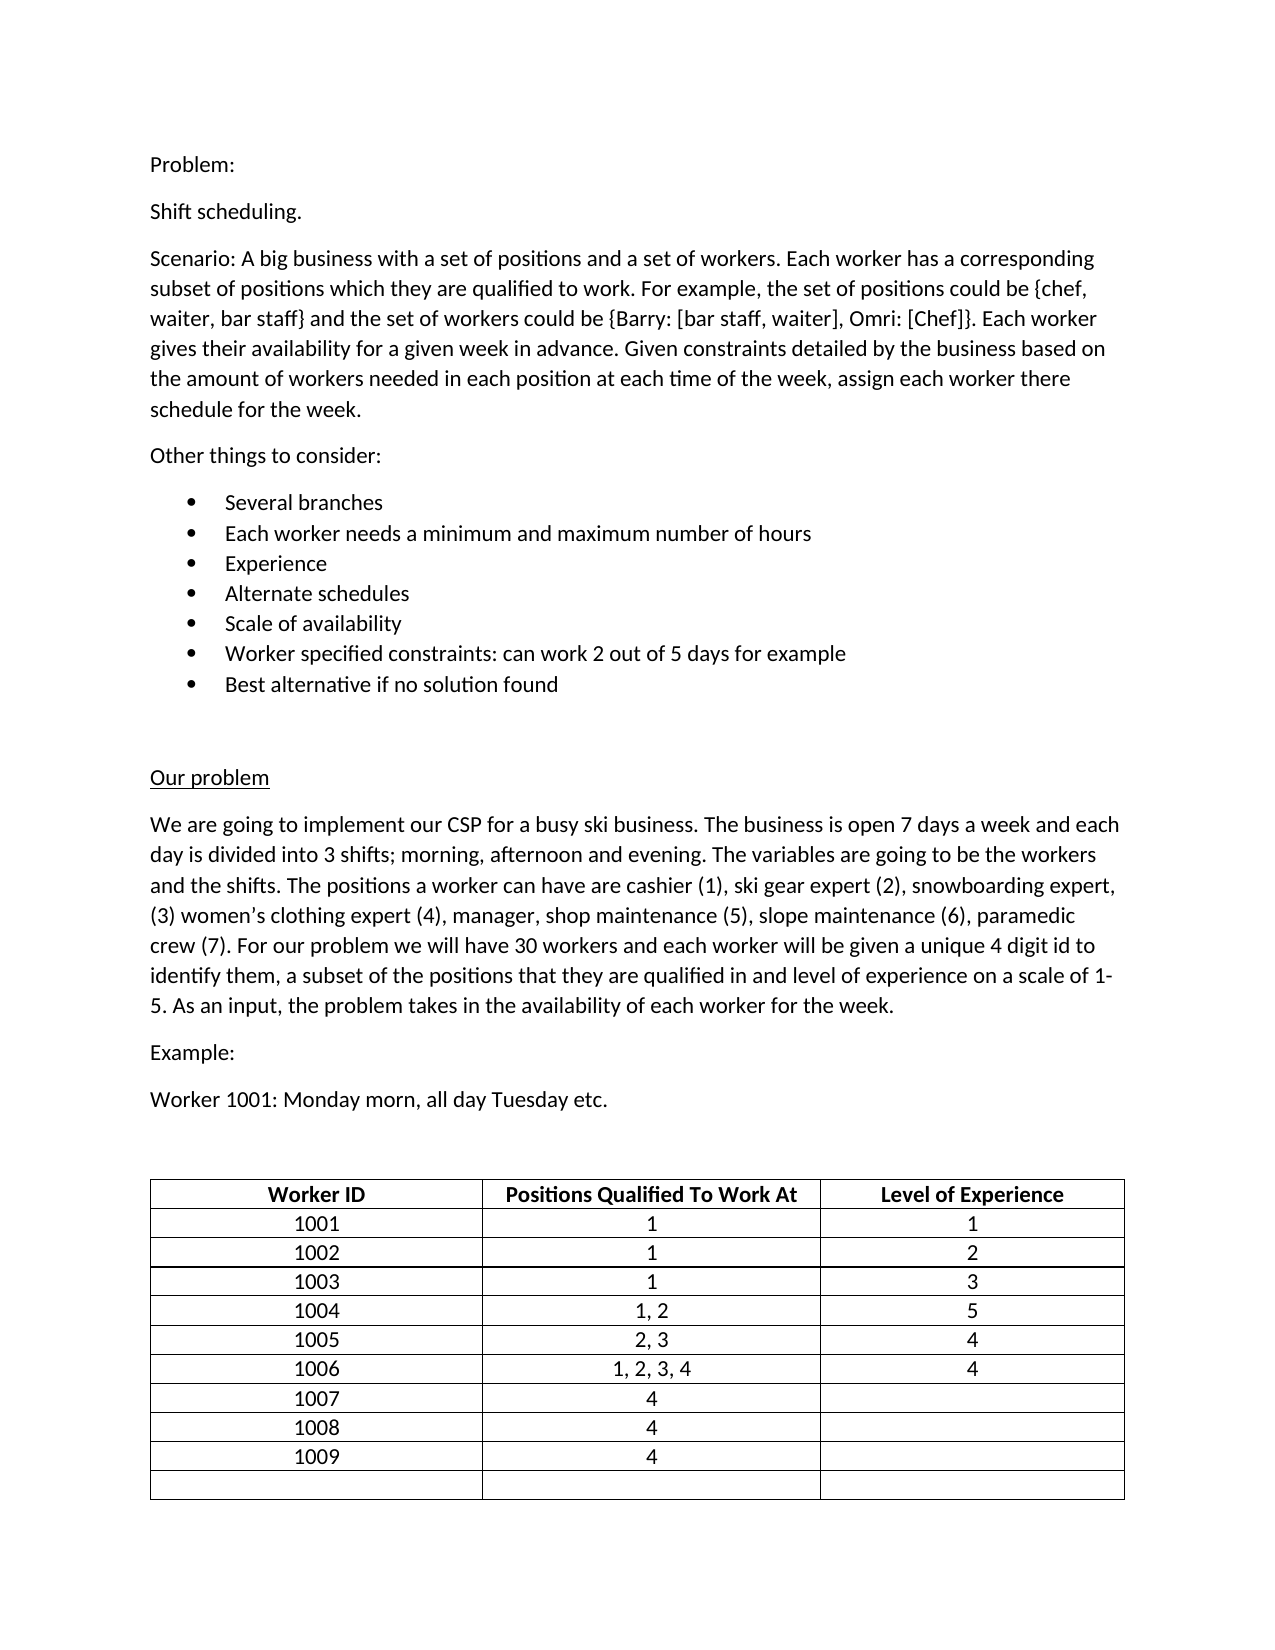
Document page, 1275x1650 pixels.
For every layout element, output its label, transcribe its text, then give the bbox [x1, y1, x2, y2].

table_header Worker ID [151, 1180, 482, 1208]
table_cell 1 [483, 1209, 820, 1237]
text Example: [150, 1038, 1125, 1067]
list Each worker needs a minimum and maximum number of hours [187, 519, 1125, 547]
table_cell [483, 1471, 820, 1499]
list Experience [187, 549, 1125, 577]
table_cell [821, 1442, 1124, 1470]
text Scenario: A big business with a set of positions and a set of workers. Each worker has a corresponding subset of positions which they are qualified to work. For example, the set of positions could be {chef, waiter, bar staff} and the set of workers could be {Barry: [bar staff, waiter], Omri: [Chef]}. Each worker gives their availability for a given week in advance. Given constraints detailed by the business based on the amount of workers needed in each position at each time of the week, assign each worker there schedule for the week. [150, 244, 1125, 423]
list Alternate schedules [187, 579, 1125, 607]
table_cell 1005 [151, 1326, 482, 1353]
table_cell 1004 [151, 1296, 482, 1324]
text We are going to implement our CSP for a busy ski business. The business is open 7 days a week and each day is divided into 3 shifts; morning, afternoon and evening. The variables are going to be the workers and the shifts. The positions a worker can have are cashier (1), ski gear expert (2), snowboarding expert, (3) women’s clothing expert (4), manager, shop maintenance (5), slope maintenance (6), paramedic crew (7). For our problem we will have 30 workers and each worker will be given a unique 4 digit id to identify them, a subset of the positions that they are qualified in and level of experience on a scale of 1-5. As an input, the problem takes in the availability of each worker for the week. [150, 810, 1125, 1020]
table_cell 4 [821, 1355, 1124, 1383]
table_header Level of Experience [821, 1180, 1124, 1208]
list Best alternative if no solution found [187, 670, 1125, 698]
table_header Positions Qualified To Work At [483, 1180, 820, 1208]
table_cell 1002 [151, 1238, 482, 1266]
table_cell [151, 1471, 482, 1499]
table_cell 2 [821, 1238, 1124, 1266]
table_cell 4 [483, 1384, 820, 1412]
text Other things to consider: [150, 442, 1125, 470]
table_cell 4 [483, 1442, 820, 1470]
text Problem: [150, 150, 1125, 178]
table_cell [821, 1413, 1124, 1441]
table_cell 2, 3 [483, 1326, 820, 1353]
table_cell 1008 [151, 1413, 482, 1441]
list Scale of availability [187, 609, 1125, 637]
text Shift scheduling. [150, 197, 1125, 225]
table_cell 3 [821, 1268, 1124, 1295]
table_cell 1003 [151, 1268, 482, 1295]
table_cell [821, 1471, 1124, 1499]
text Our problem [150, 763, 1125, 792]
table_cell 1006 [151, 1355, 482, 1383]
table_cell 1 [821, 1209, 1124, 1237]
table_cell [821, 1384, 1124, 1412]
list Several branches [187, 488, 1125, 517]
table_cell 5 [821, 1296, 1124, 1324]
table_cell 4 [821, 1326, 1124, 1353]
list Worker specified constraints: can work 2 out of 5 days for example [187, 639, 1125, 668]
table_cell 1009 [151, 1442, 482, 1470]
table_cell 1 [483, 1268, 820, 1295]
table_cell 1, 2, 3, 4 [483, 1355, 820, 1383]
table_cell 1007 [151, 1384, 482, 1412]
table_cell 4 [483, 1413, 820, 1441]
text Worker 1001: Monday morn, all day Tuesday etc. [150, 1085, 1125, 1113]
table_cell 1001 [151, 1209, 482, 1237]
table_cell 1, 2 [483, 1296, 820, 1324]
table_cell 1 [483, 1238, 820, 1266]
